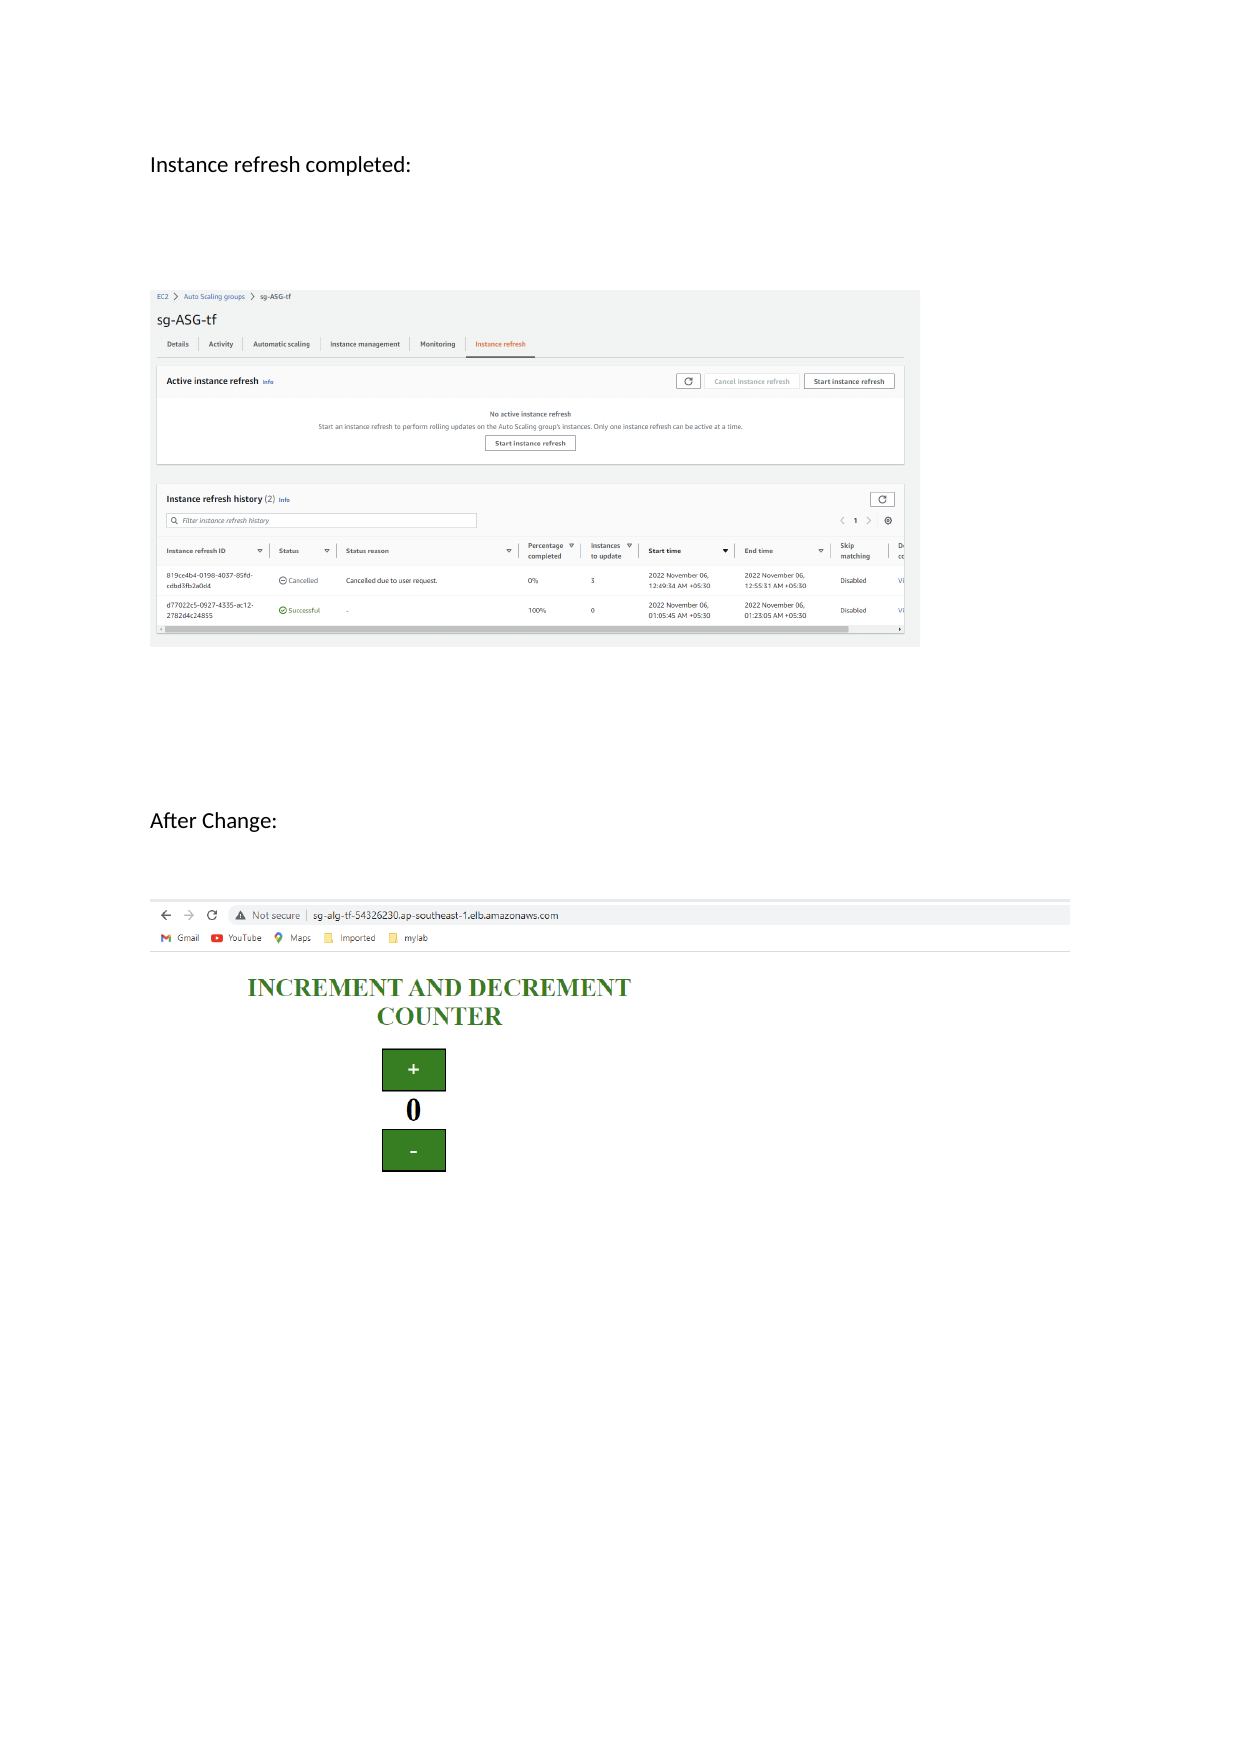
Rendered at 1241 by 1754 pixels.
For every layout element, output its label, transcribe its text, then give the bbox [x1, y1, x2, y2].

picture [150, 290, 921, 647]
text Instance refresh completed: [150, 150, 1090, 178]
picture [150, 899, 1071, 1342]
text After Change: [150, 806, 1090, 834]
